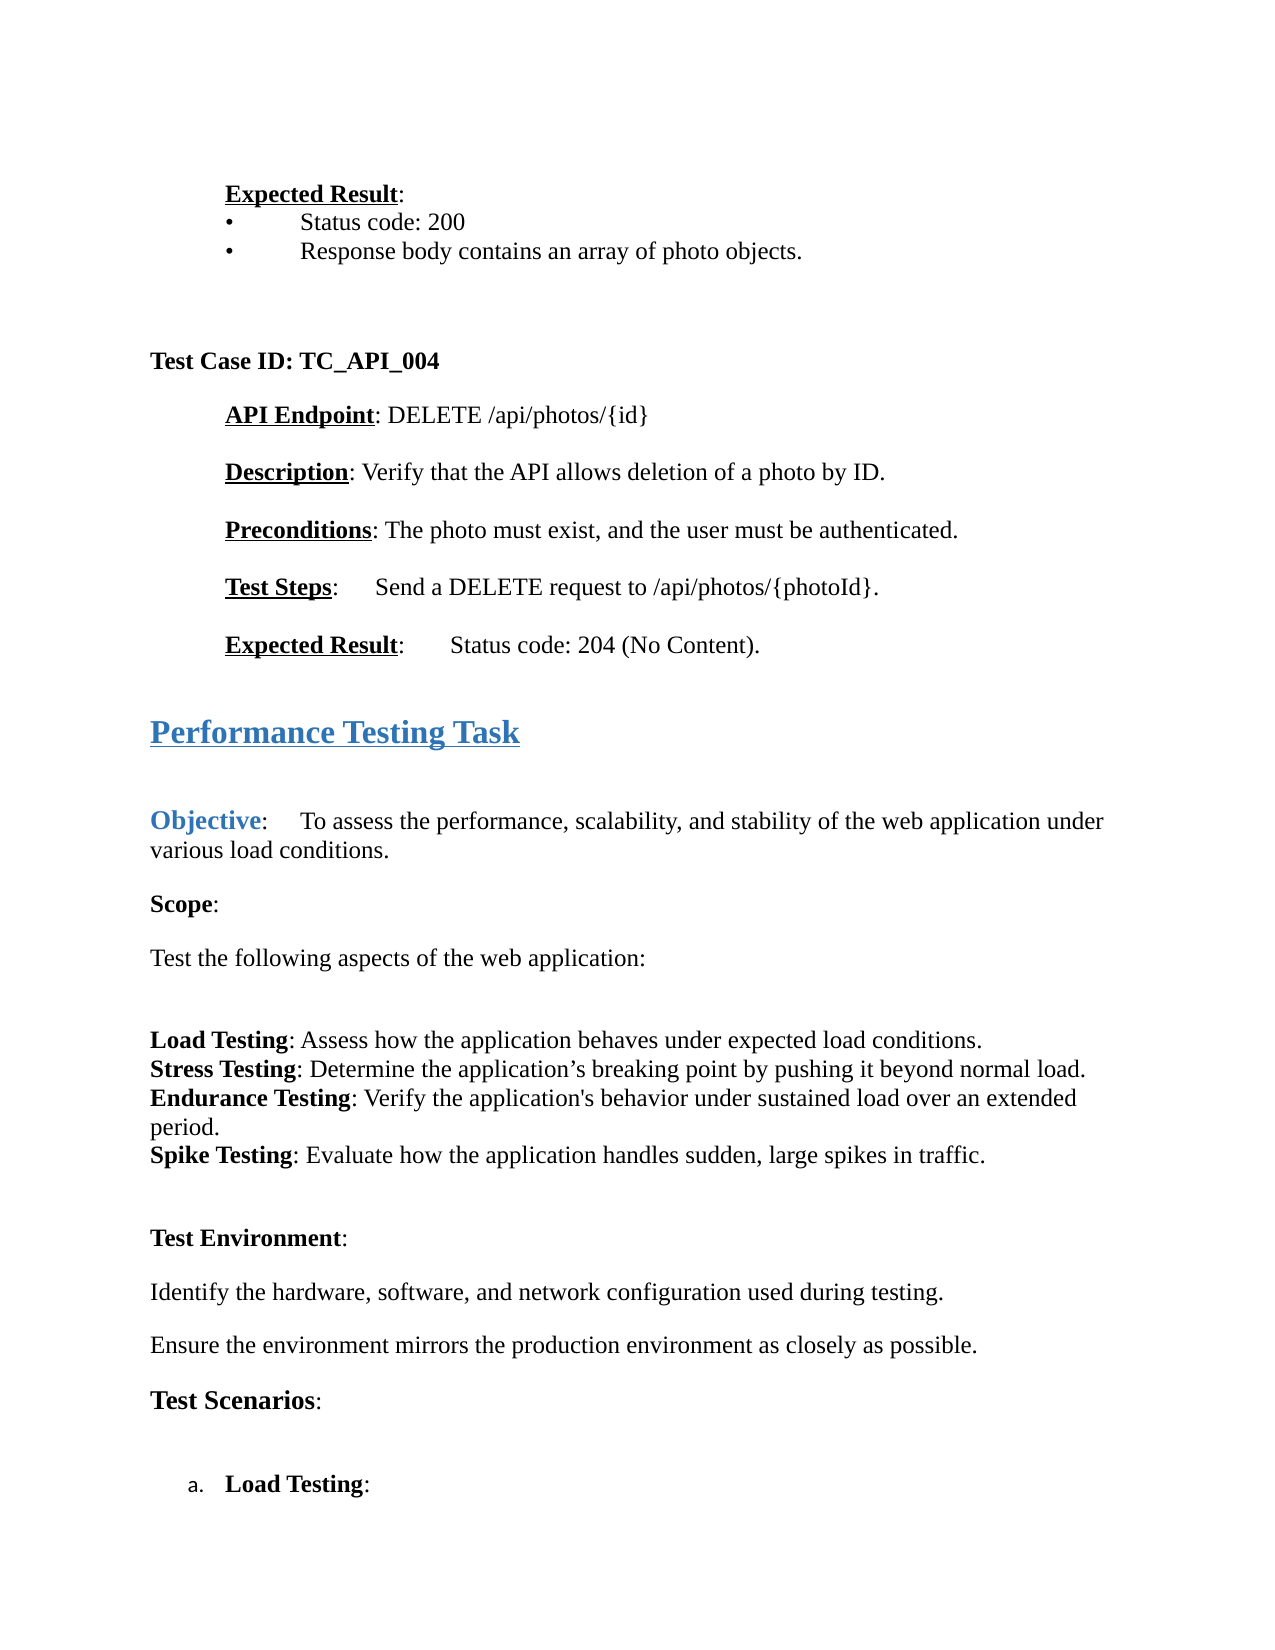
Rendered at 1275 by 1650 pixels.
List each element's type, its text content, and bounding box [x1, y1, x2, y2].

text Test Steps: Send a DELETE request to /api/photos/{photoId}. [225, 572, 1125, 601]
text Load Testing: Assess how the application behaves under expected load conditions. [150, 1026, 1125, 1054]
text Stress Testing: Determine the application’s breaking point by pushing it beyond normal load. [150, 1054, 1125, 1083]
text Endurance Testing: Verify the application's behavior under sustained load over an extended period. [150, 1083, 1125, 1141]
text • Status code: 200 [150, 207, 1125, 236]
text Test Environment: [150, 1223, 1125, 1252]
text Identify the hardware, software, and network configuration used during testing. [150, 1277, 1125, 1306]
text Objective: To assess the performance, scalability, and stability of the web application under various load conditions. [150, 804, 1125, 864]
text API Endpoint: DELETE /api/photos/{id} [225, 400, 1125, 428]
text Expected Result: Status code: 204 (No Content). [225, 630, 1125, 658]
text Expected Result: [225, 179, 1125, 207]
subtitle Performance Testing Task [150, 712, 1125, 751]
text Preconditions: The photo must exist, and the user must be authenticated. [225, 515, 1125, 543]
text • Response body contains an array of photo objects. [150, 236, 1125, 265]
text Test Case ID: TC_API_004 [150, 346, 1125, 375]
text Description: Verify that the API allows deletion of a photo by ID. [225, 457, 1125, 486]
list Load Testing: [187, 1469, 1125, 1498]
text Scope: [150, 889, 1125, 918]
text Ensure the environment mirrors the production environment as closely as possible. [150, 1331, 1125, 1359]
text Test the following aspects of the web application: [150, 943, 1125, 972]
text Spike Testing: Evaluate how the application handles sudden, large spikes in traffic. [150, 1141, 1125, 1169]
text Test Scenarios: [150, 1384, 1125, 1415]
